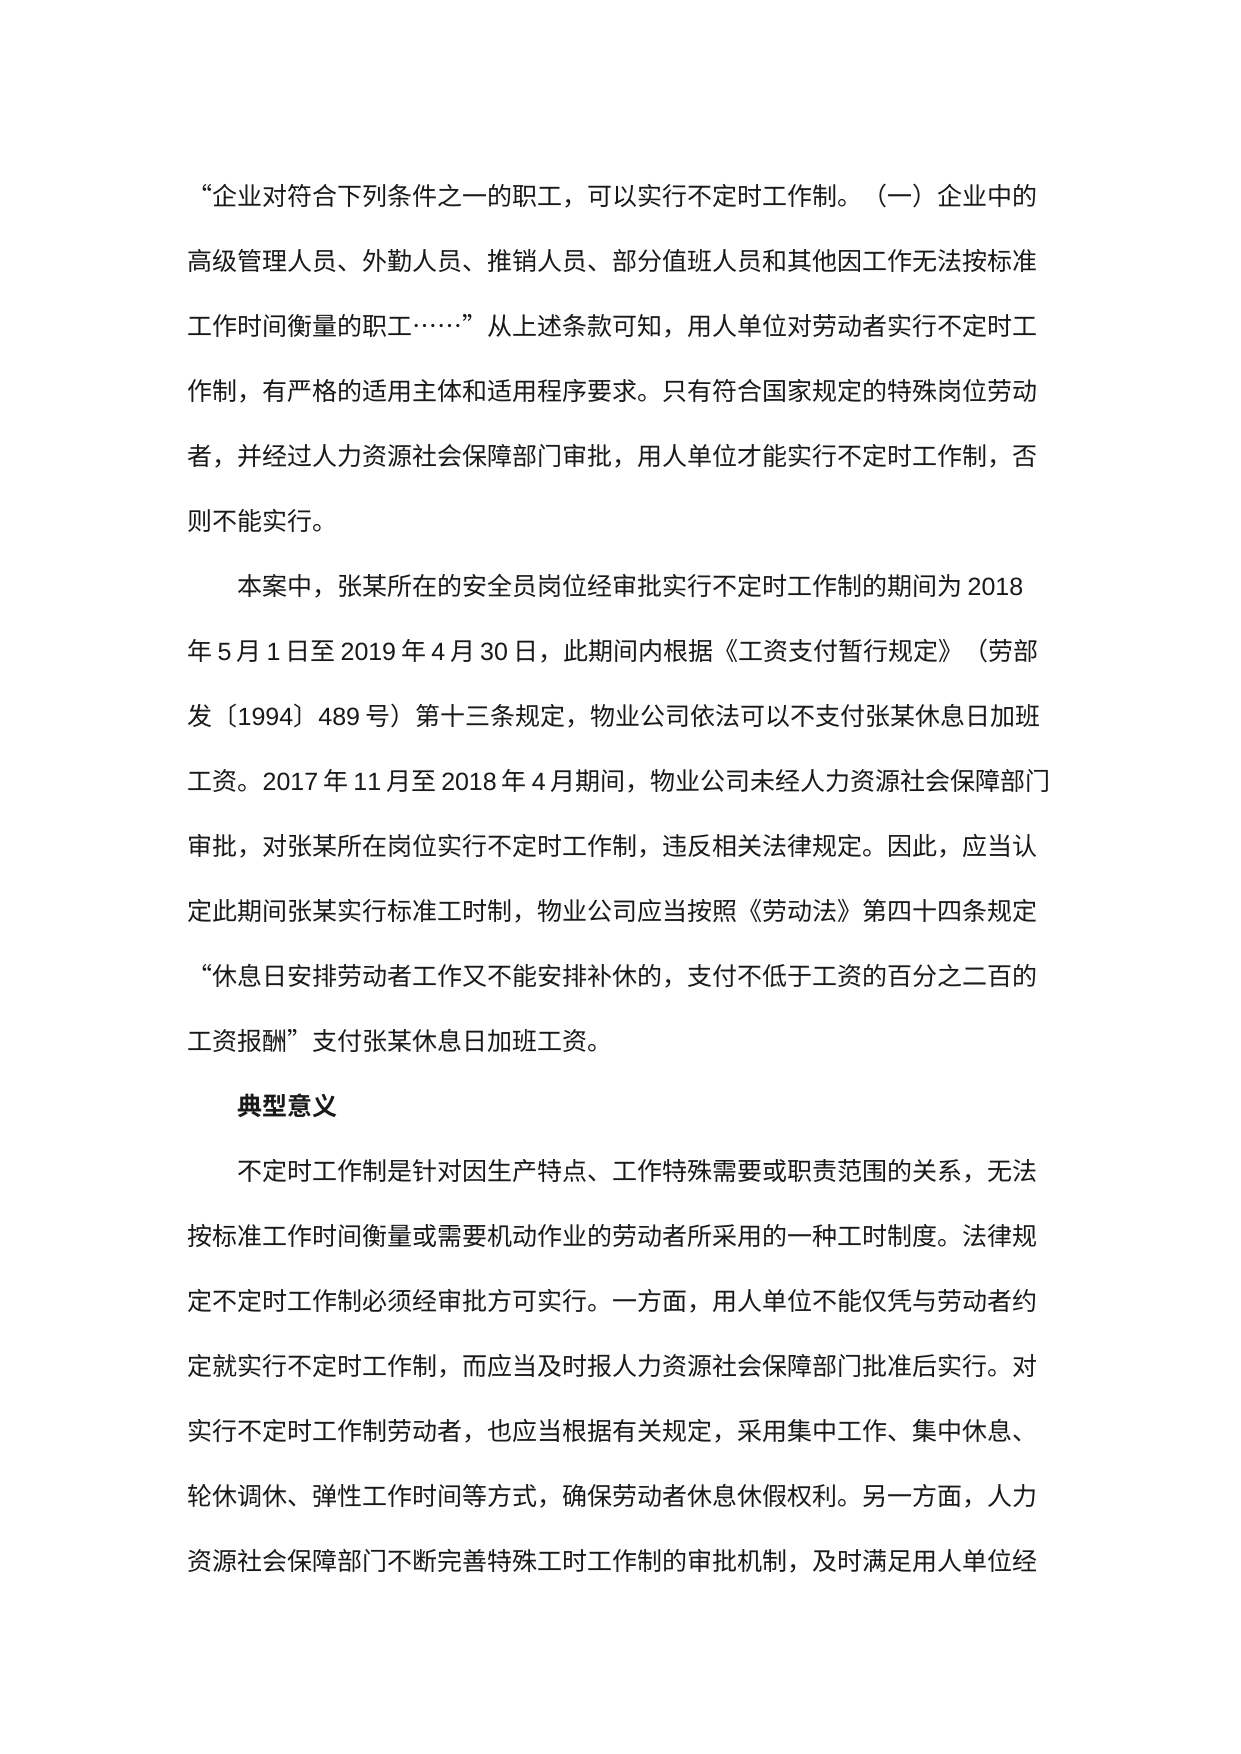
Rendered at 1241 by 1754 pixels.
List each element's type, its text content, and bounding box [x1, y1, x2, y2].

text 本案中，张某所在的安全员岗位经审批实行不定时工作制的期间为2018年5月1日至2019年4月30日，此期间内根据《工资支付暂行规定》（劳部发〔1994〕489号）第十三条规定，物业公司依法可以不支付张某休息日加班工资。2017年11月至2018年4月期间，物业公司未经人力资源社会保障部门审批，对张某所在岗位实行不定时工作制，违反相关法律规定。因此，应当认定此期间张某实行标准工时制，物业公司应当按照《劳动法》第四十四条规定“休息日安排劳动者工作又不能安排补休的，支付不低于工资的百分之二百的工资报酬”支付张某休息日加班工资。 [187, 552, 1053, 1072]
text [187, 162, 1053, 552]
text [187, 1137, 1053, 1592]
text 典型意义 [187, 1072, 1053, 1137]
